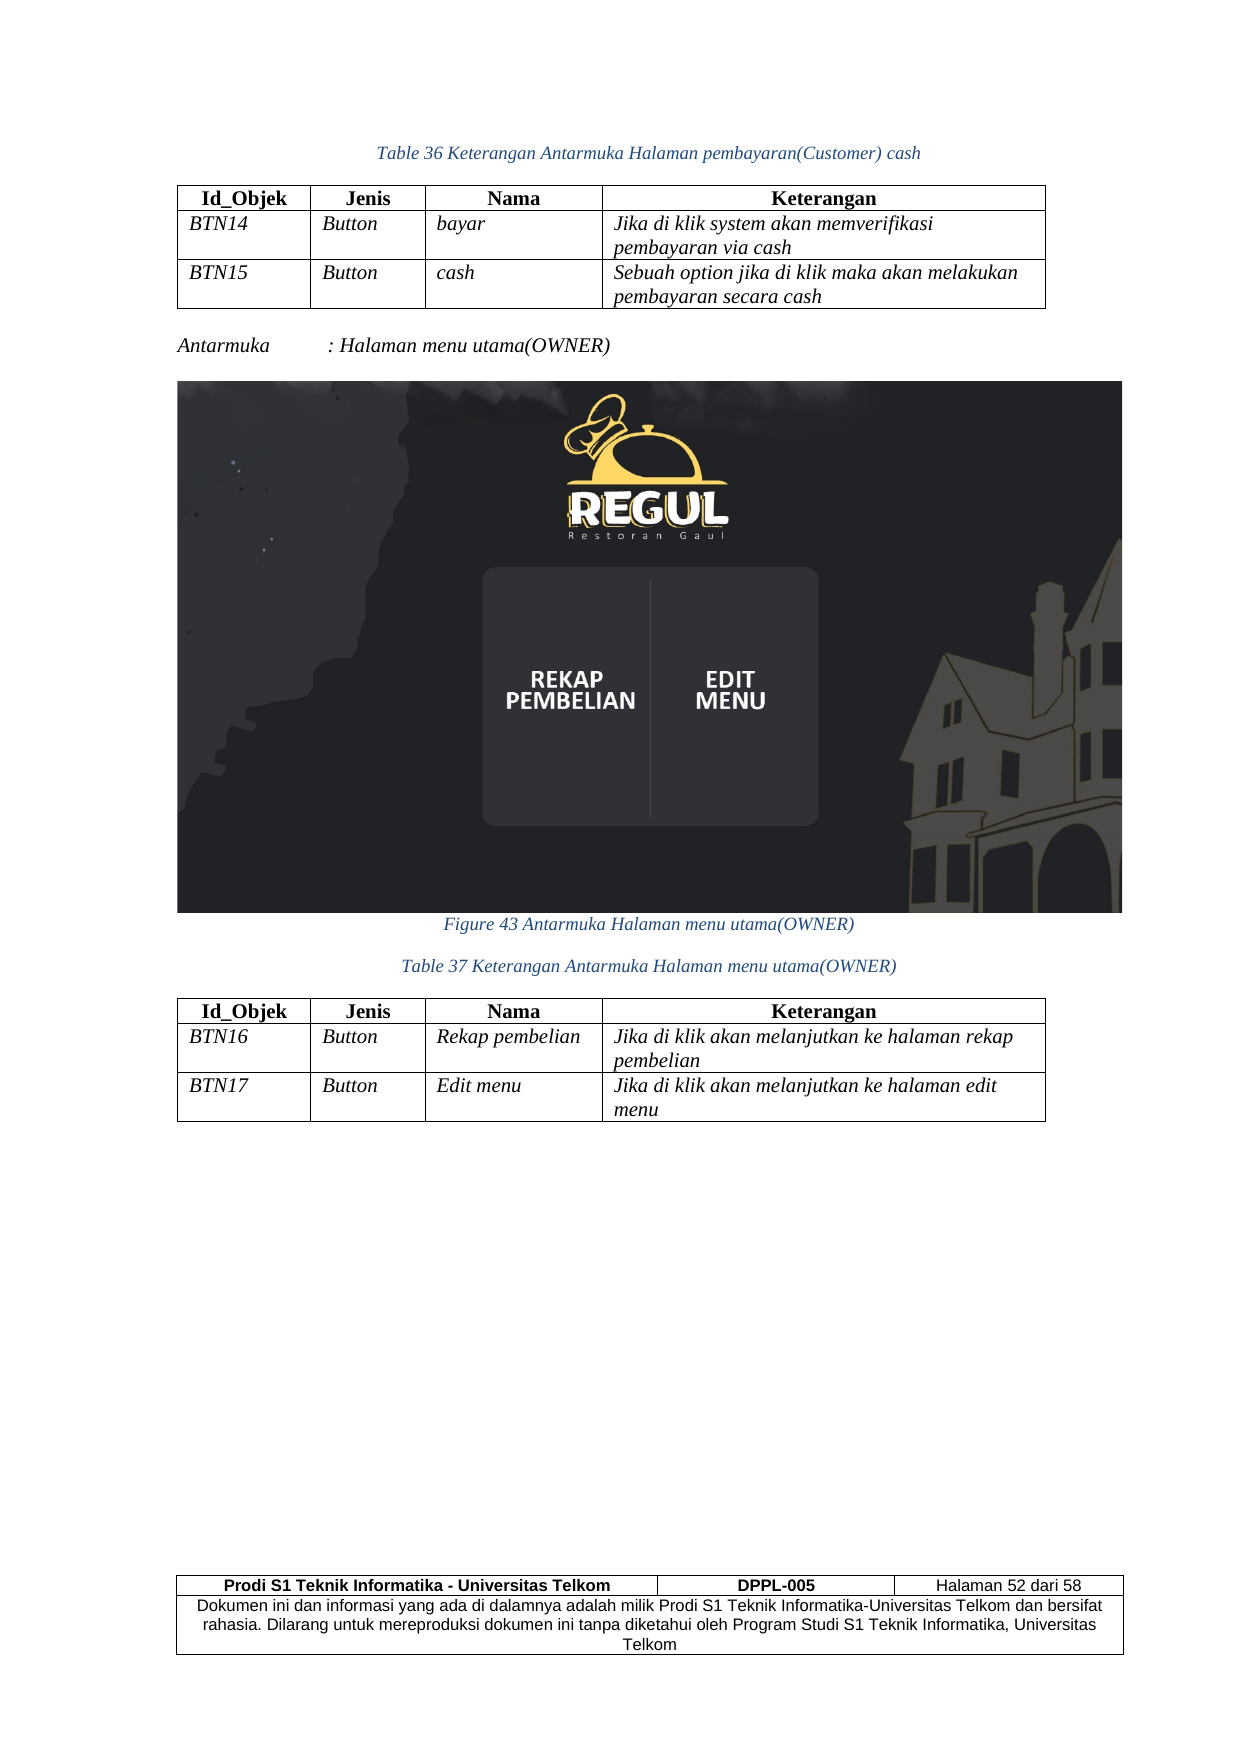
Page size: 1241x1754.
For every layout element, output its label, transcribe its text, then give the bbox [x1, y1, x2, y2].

table_header Nama [426, 999, 602, 1023]
table_cell Sebuah option jika di klik maka akan melakukan pembayaran secara cash [603, 260, 1045, 308]
table_cell BTN16 [178, 1024, 310, 1072]
table_cell cash [426, 260, 602, 308]
table_cell Edit menu [426, 1073, 602, 1121]
text Table 36 Keterangan Antarmuka Halaman pembayaran(Customer) cash [177, 142, 1122, 164]
text Table 37 Keterangan Antarmuka Halaman menu utama(OWNER) [177, 955, 1122, 977]
table_header Id_Objek [178, 999, 310, 1023]
table_cell BTN15 [178, 260, 310, 308]
table_cell Button [311, 1073, 425, 1121]
table_cell Rekap pembelian [426, 1024, 602, 1072]
picture [177, 381, 1123, 913]
table_header Nama [426, 186, 602, 210]
table_cell Button [311, 211, 425, 259]
table_cell Button [311, 1024, 425, 1072]
table_cell Jika di klik akan melanjutkan ke halaman rekap pembelian [603, 1024, 1045, 1072]
table_header Jenis [311, 186, 425, 210]
table_header Jenis [311, 999, 425, 1023]
table_header Keterangan [603, 186, 1045, 210]
table_cell Jika di klik system akan memverifikasi pembayaran via cash [603, 211, 1045, 259]
table_cell BTN14 [178, 211, 310, 259]
table_cell bayar [426, 211, 602, 259]
table_cell BTN17 [178, 1073, 310, 1121]
table_header Keterangan [603, 999, 1045, 1023]
text Antarmuka : Halaman menu utama(OWNER) [177, 333, 1122, 357]
text Figure 43 Antarmuka Halaman menu utama(OWNER) [177, 913, 1122, 934]
table_header Id_Objek [178, 186, 310, 210]
table_cell Button [311, 260, 425, 308]
table_cell Jika di klik akan melanjutkan ke halaman edit menu [603, 1073, 1045, 1121]
